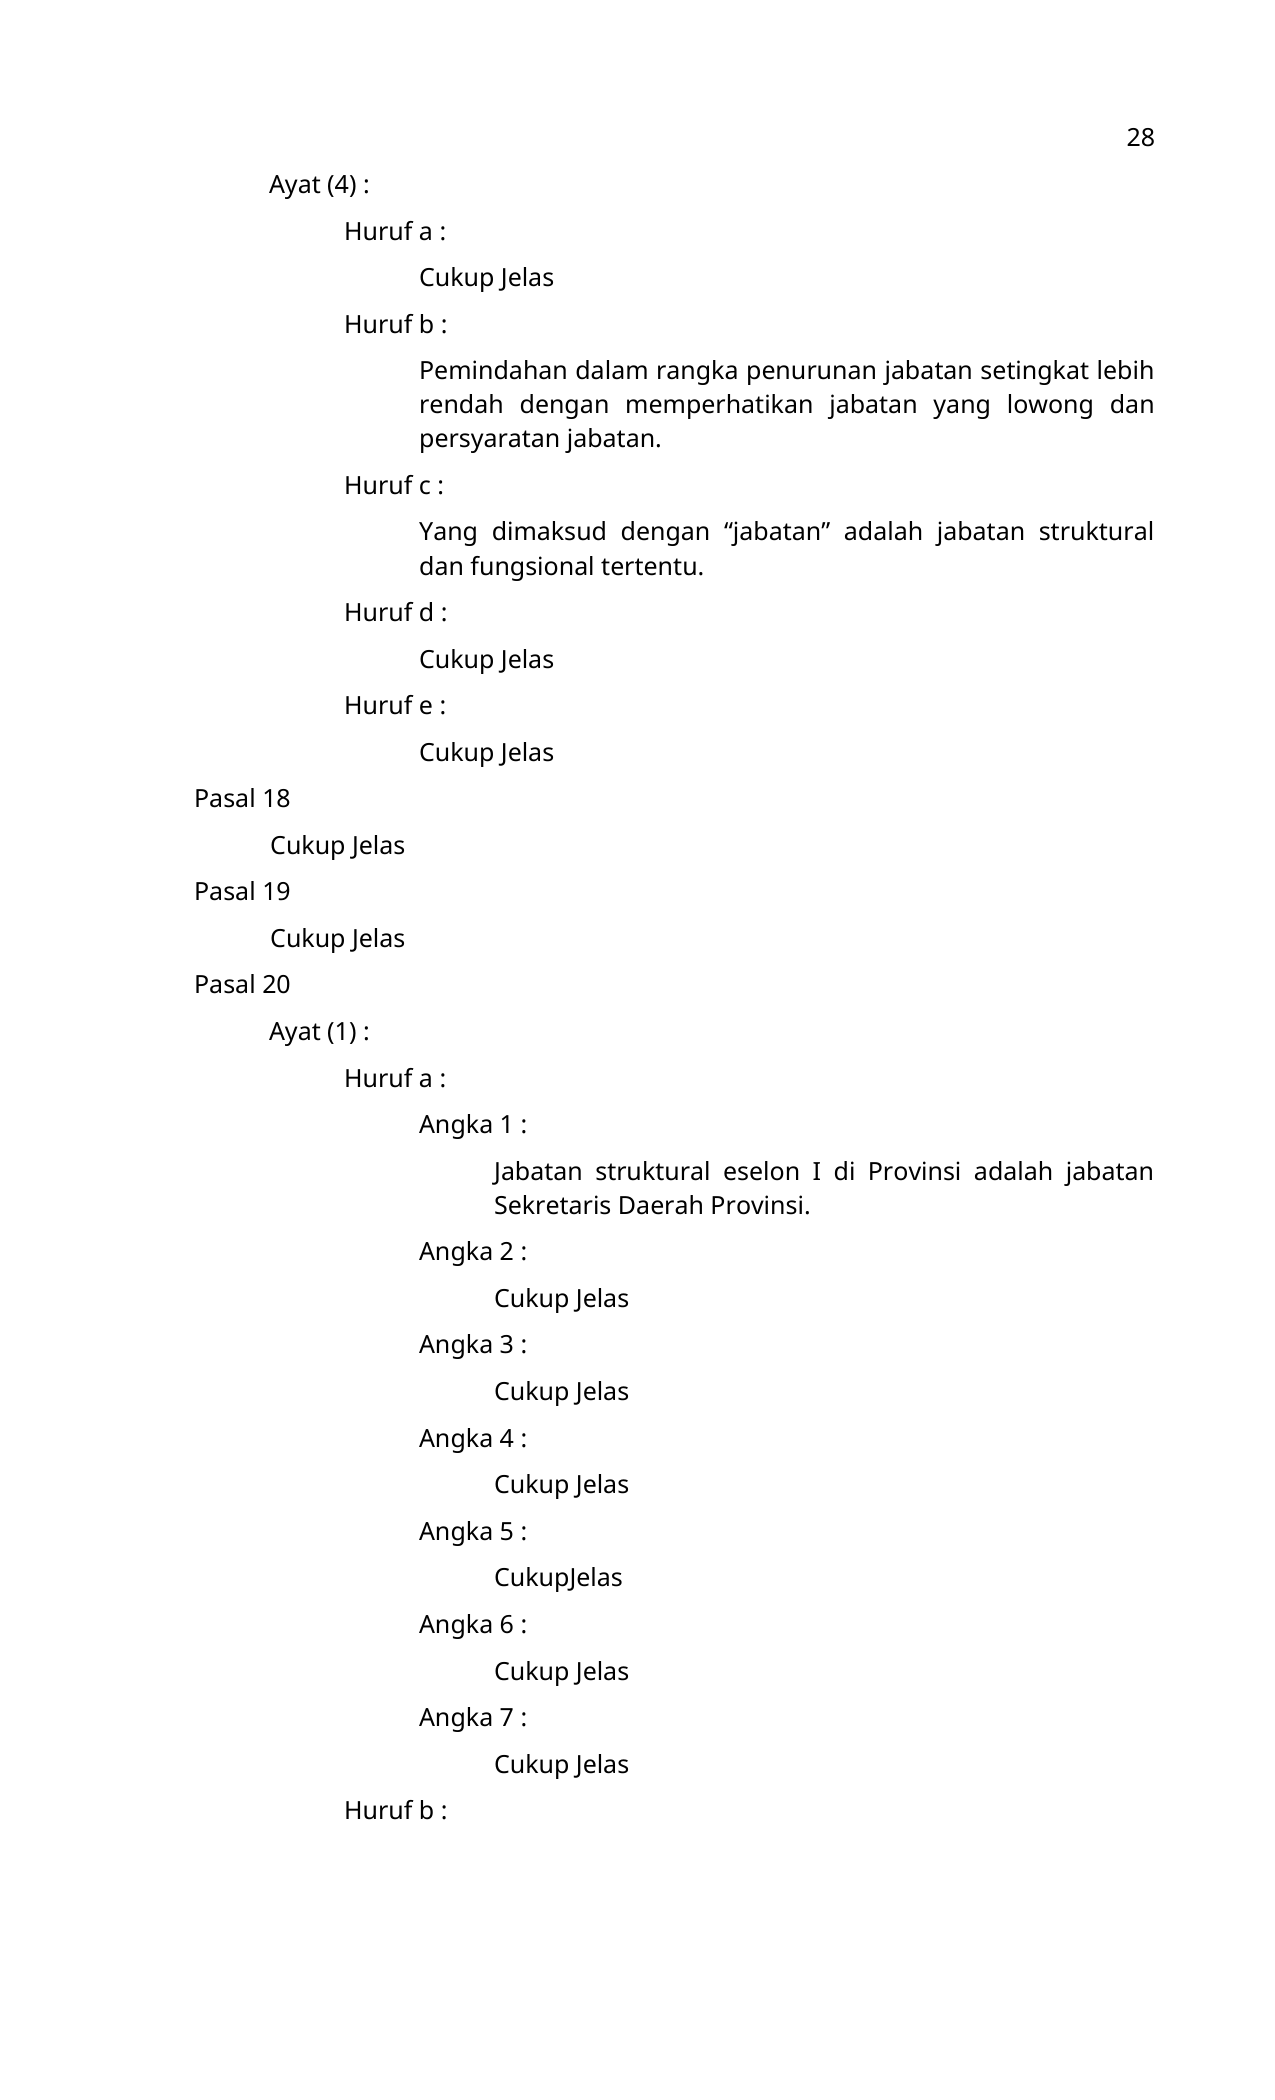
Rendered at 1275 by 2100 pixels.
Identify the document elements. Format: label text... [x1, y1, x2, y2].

text Angka 3 : [344, 1327, 1155, 1361]
text Pasal 19 [194, 874, 1155, 908]
text Angka 6 : [344, 1607, 1155, 1641]
text Ayat (1) : [269, 1014, 1155, 1048]
text CukupJelas [419, 1560, 1155, 1594]
text Cukup Jelas [419, 1281, 1155, 1315]
text Huruf e : [269, 688, 1155, 722]
text Cukup Jelas [344, 734, 1155, 768]
text Huruf a : [269, 1060, 1155, 1094]
text 28 [194, 120, 1155, 154]
text Ayat (4) : [194, 167, 1155, 201]
text Cukup Jelas [194, 921, 1155, 955]
text Angka 5 : [344, 1513, 1155, 1547]
text Huruf b : [269, 306, 1155, 340]
text Yang dimaksud dengan “jabatan” adalah jabatan struktural dan fungsional tertentu. [419, 514, 1155, 582]
text Huruf c : [269, 467, 1155, 502]
text Cukup Jelas [419, 1374, 1155, 1408]
text Huruf a : [269, 213, 1155, 247]
text Angka 1 : [344, 1107, 1155, 1141]
text Cukup Jelas [419, 1653, 1155, 1687]
text Pasal 18 [194, 781, 1155, 815]
text Cukup Jelas [194, 827, 1155, 862]
text Cukup Jelas [419, 1746, 1155, 1780]
text Angka 2 : [344, 1234, 1155, 1268]
text Cukup Jelas [344, 260, 1155, 294]
text Angka 4 : [344, 1420, 1155, 1454]
text Huruf b : [269, 1793, 1155, 1827]
text Huruf d : [269, 595, 1155, 629]
text Angka 7 : [344, 1700, 1155, 1734]
text Pasal 20 [194, 967, 1155, 1001]
text Cukup Jelas [419, 1467, 1155, 1501]
text Jabatan struktural eselon I di Provinsi adalah jabatan Sekretaris Daerah Provinsi. [494, 1153, 1155, 1222]
text Pemindahan dalam rangka penurunan jabatan setingkat lebih rendah dengan memperhatikan jabatan yang lowong dan persyaratan jabatan. [419, 353, 1155, 455]
text Cukup Jelas [344, 641, 1155, 675]
